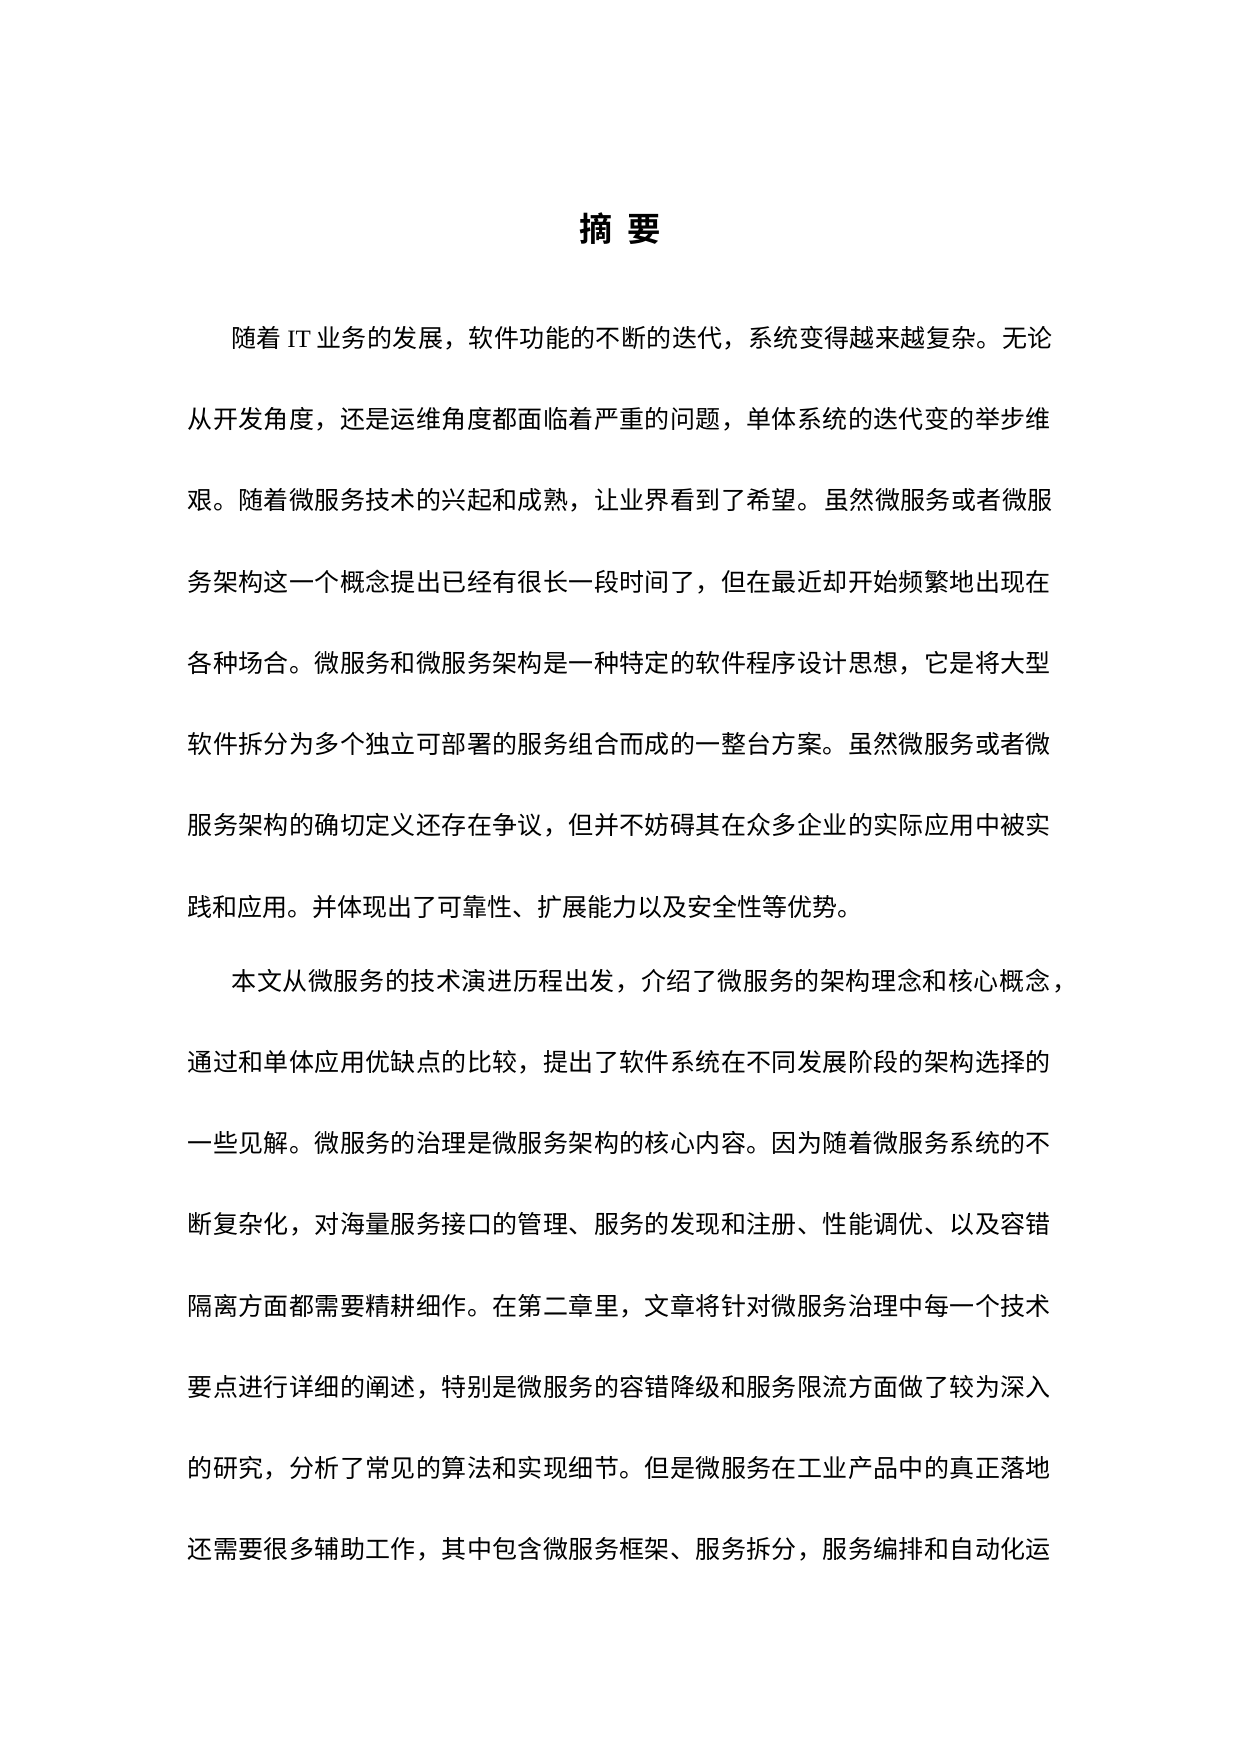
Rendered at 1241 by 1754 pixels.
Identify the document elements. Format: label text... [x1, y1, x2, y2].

text 摘 要 [187, 194, 1053, 259]
text 随着IT业务的发展，软件功能的不断的迭代，系统变得越来越复杂。无论从开发角度，还是运维角度都面临着严重的问题，单体系统的迭代变的举步维艰。随着微服务技术的兴起和成熟，让业界看到了希望。虽然微服务或者微服务架构这一个概念提出已经有很长一段时间了，但在最近却开始频繁地出现在各种场合。微服务和微服务架构是一种特定的软件程序设计思想，它是将大型软件拆分为多个独立可部署的服务组合而成的一整台方案。虽然微服务或者微服务架构的确切定义还存在争议，但并不妨碍其在众多企业的实际应用中被实践和应用。并体现出了可靠性、扩展能力以及安全性等优势。 [187, 304, 1053, 938]
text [187, 947, 1053, 1581]
